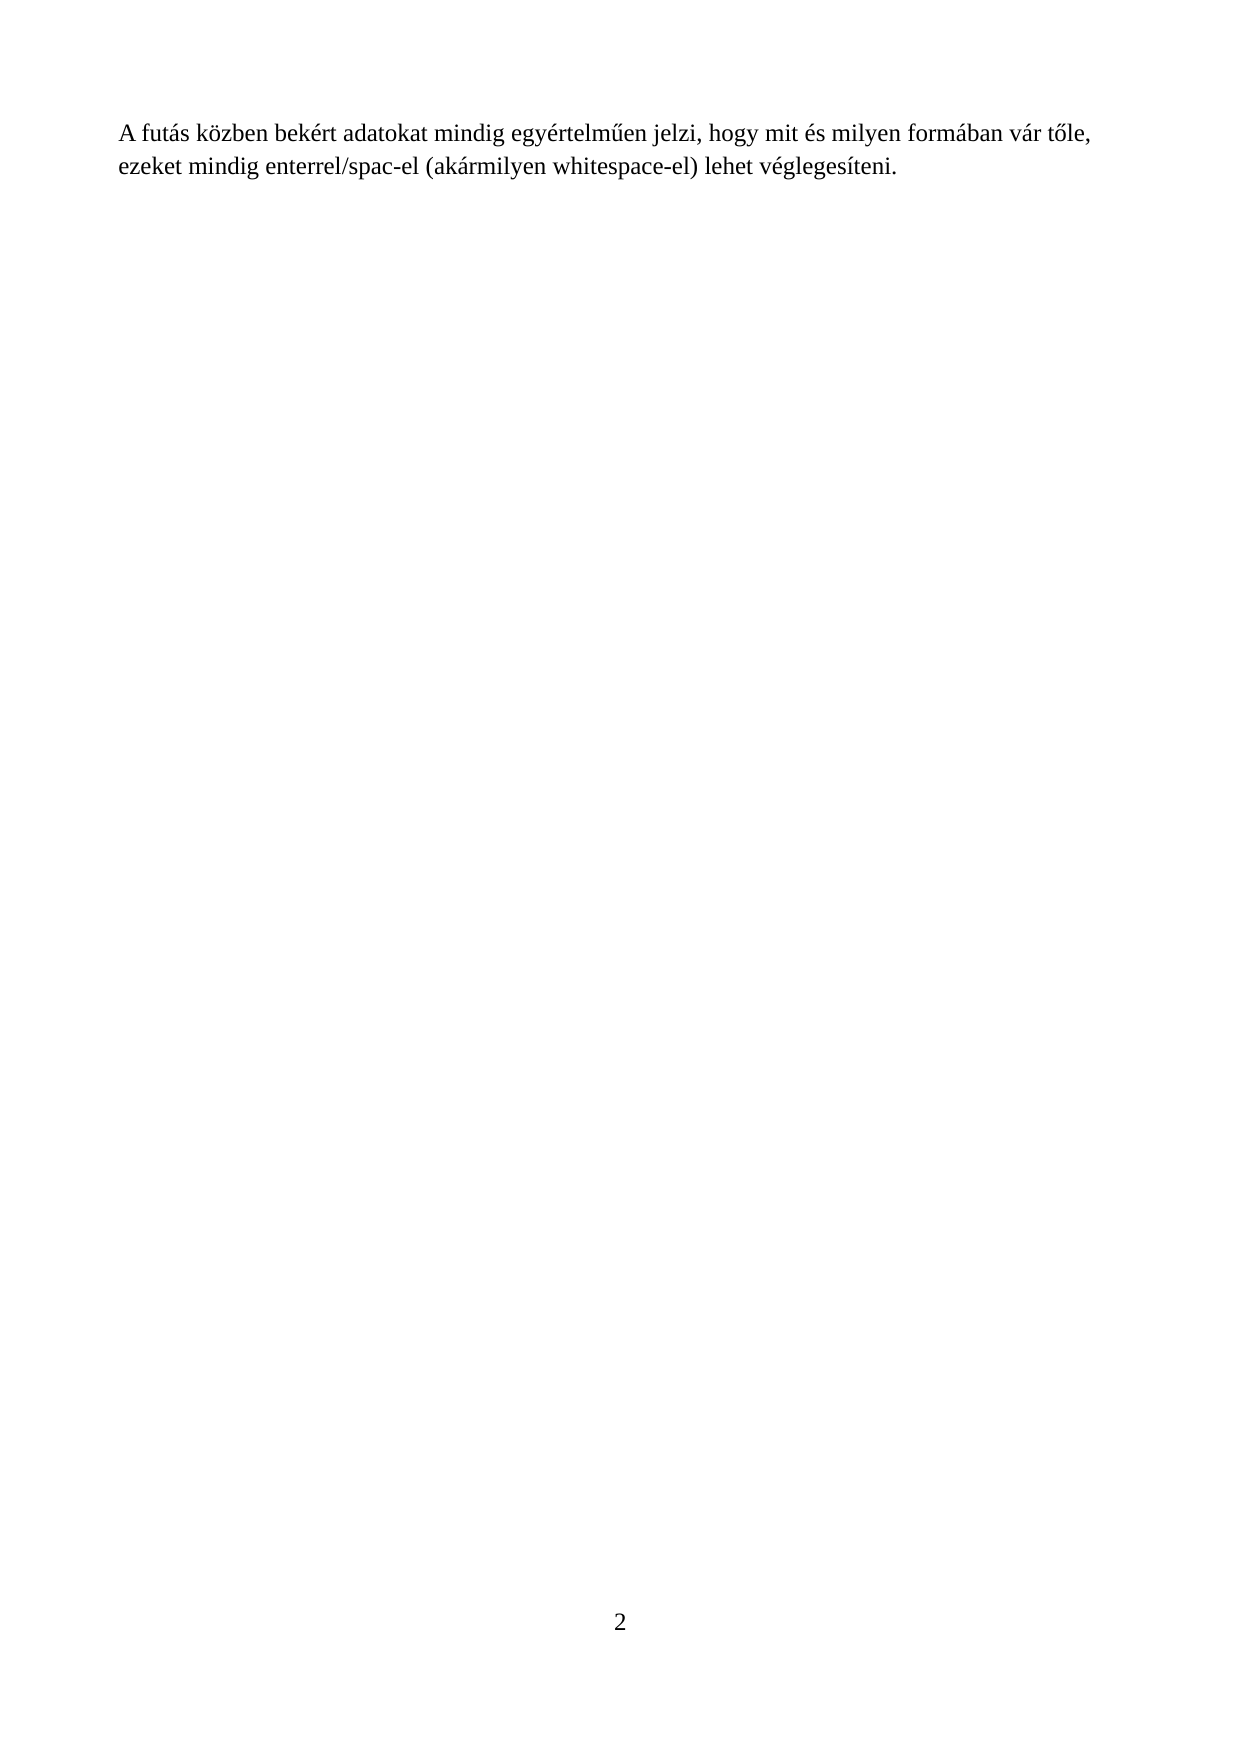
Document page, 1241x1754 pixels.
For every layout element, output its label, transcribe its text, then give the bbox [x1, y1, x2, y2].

text A futás közben bekért adatokat mindig egyértelműen jelzi, hogy mit és milyen formában vár tőle, ezeket mindig enterrel/spac-el (akármilyen whitespace-el) lehet véglegesíteni. [118, 118, 1122, 180]
